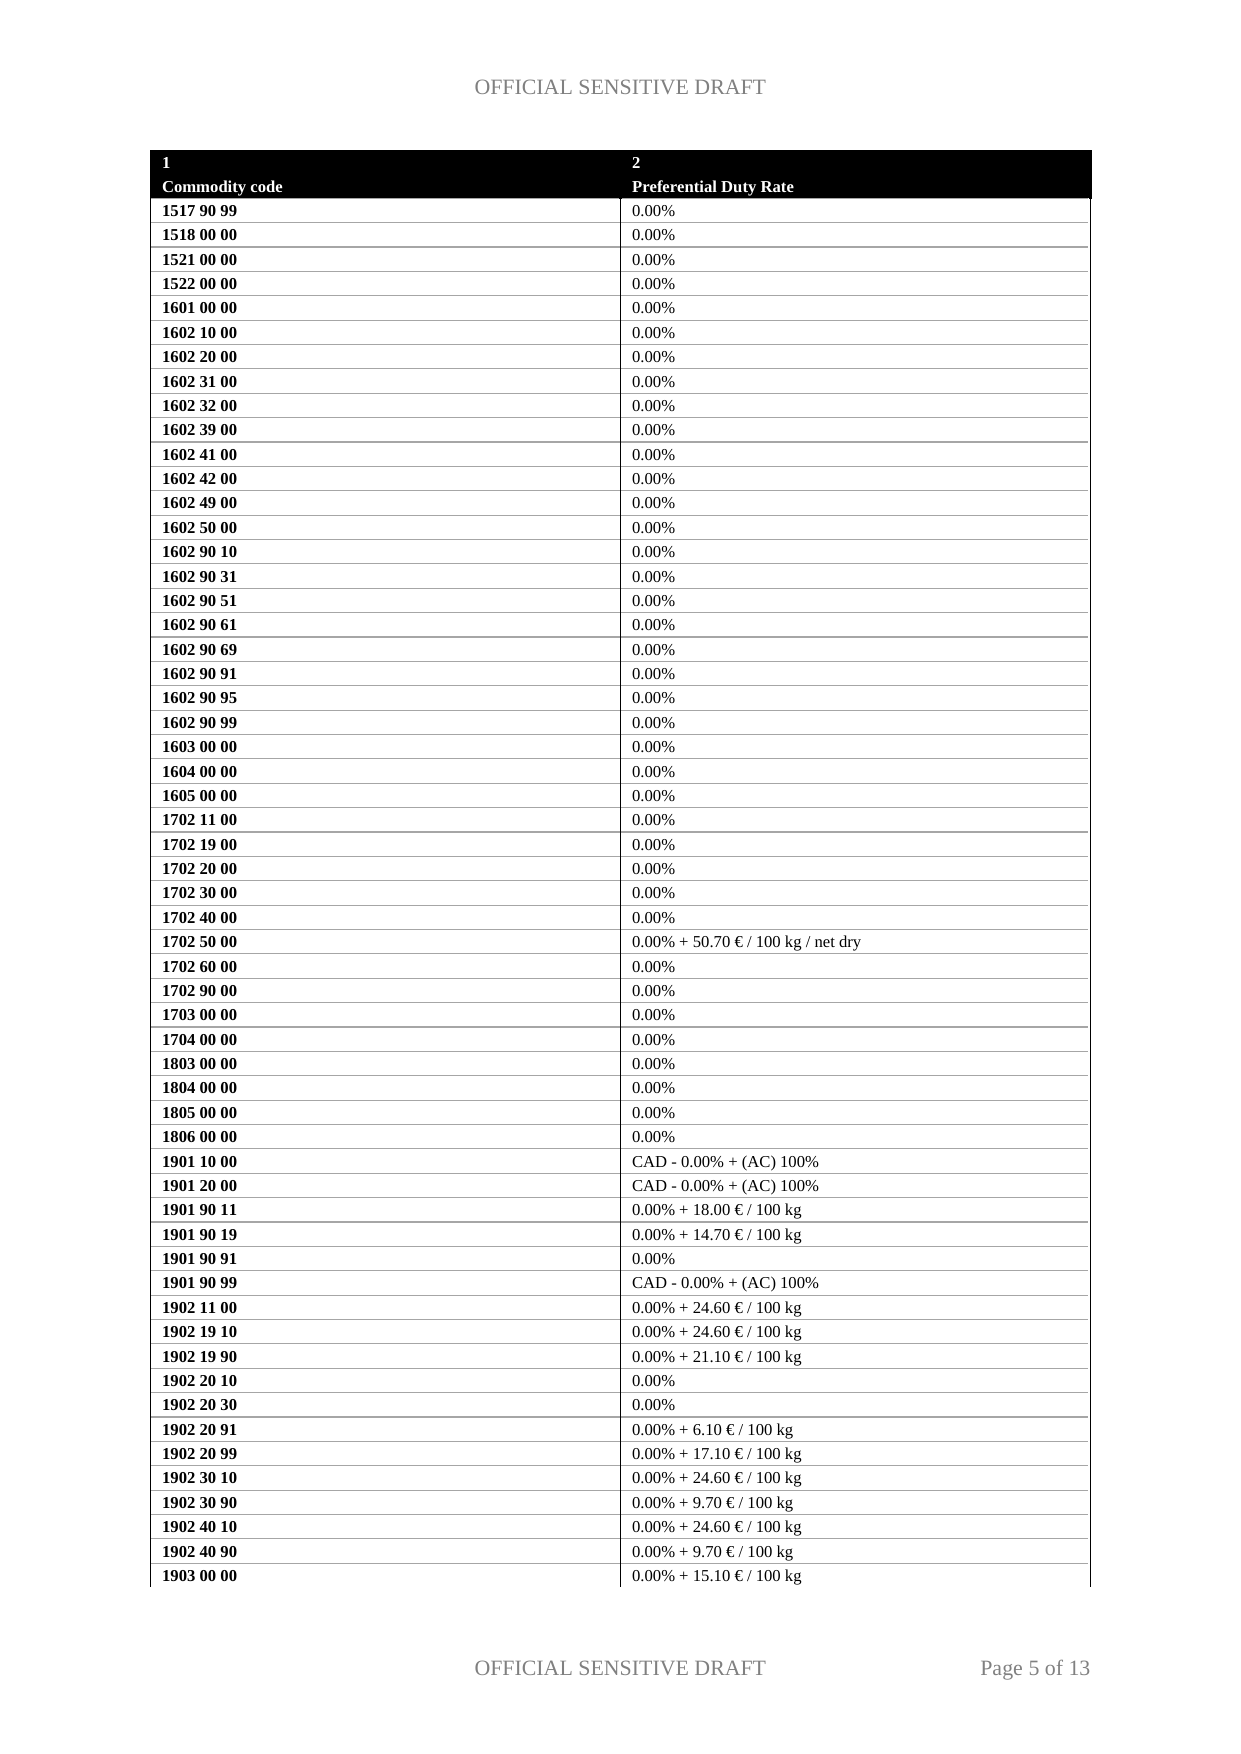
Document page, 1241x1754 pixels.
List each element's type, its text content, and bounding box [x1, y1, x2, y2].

table_cell CAD - 0.00% + (AC) 100% [621, 1270, 1090, 1294]
table_cell 0.00% + 17.10 € / 100 kg [621, 1441, 1090, 1465]
table_cell 1602 49 00 [151, 491, 620, 514]
table_header 1 [151, 151, 619, 174]
table_cell 1902 20 91 [151, 1418, 620, 1441]
table_cell 1605 00 00 [151, 784, 620, 807]
table_cell 1602 31 00 [151, 369, 620, 393]
table_cell 0.00% [621, 953, 1090, 978]
table_cell 0.00% [621, 588, 1090, 612]
table_cell 1902 19 90 [151, 1344, 620, 1368]
table_cell 1602 41 00 [151, 443, 620, 466]
table_cell 1702 40 00 [151, 906, 620, 929]
table_cell 1602 39 00 [151, 418, 620, 441]
table_cell 1602 90 61 [151, 613, 620, 636]
table_cell 0.00% [621, 271, 1090, 295]
table_cell 1804 00 00 [151, 1076, 620, 1099]
table_cell 1602 90 31 [151, 564, 620, 588]
table_cell 0.00% [621, 1368, 1090, 1392]
table_cell 0.00% [621, 515, 1090, 539]
table_cell 1702 60 00 [151, 954, 620, 978]
table_cell 0.00% [621, 295, 1090, 319]
table_cell 1702 30 00 [151, 881, 620, 904]
table_cell 1902 30 90 [151, 1491, 620, 1514]
table_cell 1902 20 99 [151, 1442, 620, 1465]
table_cell 1518 00 00 [151, 223, 620, 246]
table_cell CAD - 0.00% + (AC) 100% [621, 1173, 1090, 1197]
table_cell 0.00% [621, 1026, 1090, 1051]
table_cell 0.00% [621, 1051, 1090, 1075]
table_cell 1602 32 00 [151, 394, 620, 417]
table_cell 0.00% [621, 368, 1090, 393]
table_cell 0.00% [621, 1100, 1090, 1124]
table_cell 0.00% [621, 441, 1090, 466]
table_cell 0.00% [621, 320, 1090, 344]
table_cell 1603 00 00 [151, 735, 620, 758]
table_cell 0.00% [621, 1124, 1090, 1148]
table_cell 0.00% [621, 783, 1090, 807]
table_cell 0.00% [621, 1075, 1090, 1099]
table_cell 1602 90 99 [151, 711, 620, 734]
table_cell 1602 20 00 [151, 345, 620, 368]
table_cell 1902 19 10 [151, 1320, 620, 1343]
table_cell 0.00% [621, 905, 1090, 929]
table_cell 0.00% [621, 710, 1090, 734]
table_cell 1522 00 00 [151, 272, 620, 295]
table_header 2 [622, 151, 1089, 174]
table_cell 1602 90 69 [151, 638, 620, 661]
table_cell 0.00% [621, 563, 1090, 588]
table_cell 0.00% [621, 1392, 1090, 1416]
table_cell 1521 00 00 [151, 248, 620, 271]
table_cell 0.00% [621, 393, 1090, 417]
table_cell 0.00% [621, 758, 1090, 783]
table_cell Commodity code [151, 174, 619, 198]
table_cell 1602 10 00 [151, 321, 620, 344]
table_cell 0.00% [621, 417, 1090, 441]
table_cell 0.00% + 18.00 € / 100 kg [621, 1197, 1090, 1221]
table_cell 0.00% + 9.70 € / 100 kg [621, 1538, 1090, 1563]
table_cell 1902 30 10 [151, 1466, 620, 1489]
table_cell 1602 50 00 [151, 516, 620, 539]
table_cell 0.00% + 24.60 € / 100 kg [621, 1319, 1090, 1343]
table_cell 0.00% [621, 539, 1090, 563]
table_cell 0.00% [621, 490, 1090, 514]
table_cell 0.00% + 6.10 € / 100 kg [621, 1416, 1090, 1441]
table_cell 1702 50 00 [151, 930, 620, 953]
table_cell 1902 20 30 [151, 1393, 620, 1416]
table_cell 0.00% + 9.70 € / 100 kg [621, 1490, 1090, 1514]
table_cell 0.00% + 24.60 € / 100 kg [621, 1514, 1090, 1538]
table_cell 1901 20 00 [151, 1174, 620, 1197]
table_cell 0.00% [621, 612, 1090, 636]
table_cell 0.00% [621, 978, 1090, 1002]
table_cell 1901 10 00 [151, 1149, 620, 1173]
table_cell 1902 11 00 [151, 1296, 620, 1319]
table_cell 1602 90 10 [151, 540, 620, 563]
table_cell 1702 90 00 [151, 979, 620, 1002]
table_cell 0.00% [621, 856, 1090, 880]
table_cell 1602 42 00 [151, 467, 620, 490]
table_cell 1602 90 95 [151, 686, 620, 709]
table_cell 0.00% [621, 685, 1090, 709]
table_cell 0.00% [621, 661, 1090, 685]
table_cell 1803 00 00 [151, 1052, 620, 1075]
table_cell 0.00% [621, 831, 1090, 856]
table_cell 0.00% + 24.60 € / 100 kg [621, 1465, 1090, 1489]
table_cell 0.00% + 14.70 € / 100 kg [621, 1221, 1090, 1246]
table_cell 1902 40 90 [151, 1539, 620, 1563]
table_cell 0.00% + 15.10 € / 100 kg [621, 1563, 1090, 1587]
table_cell 0.00% [621, 344, 1090, 368]
table_cell 1901 90 11 [151, 1198, 620, 1221]
table_cell 0.00% [621, 1246, 1090, 1270]
table_cell 0.00% + 21.10 € / 100 kg [621, 1343, 1090, 1368]
table_cell 1704 00 00 [151, 1028, 620, 1051]
table_cell 0.00% [621, 807, 1090, 831]
table_cell 1517 90 99 [151, 199, 620, 222]
table_cell 1702 11 00 [151, 808, 620, 831]
table_cell 1901 90 19 [151, 1223, 620, 1246]
table_cell 0.00% [621, 1002, 1090, 1026]
table_cell 1703 00 00 [151, 1003, 620, 1026]
table_cell 1601 00 00 [151, 296, 620, 319]
table_cell 1903 00 00 [151, 1564, 620, 1587]
table_cell 1602 90 91 [151, 662, 620, 685]
table_cell 0.00% [621, 880, 1090, 904]
table_cell 0.00% [621, 734, 1090, 758]
table_cell 1604 00 00 [151, 759, 620, 783]
table_cell 0.00% [621, 198, 1090, 222]
table_cell 1602 90 51 [151, 589, 620, 612]
table_cell 0.00% + 50.70 € / 100 kg / net dry [621, 929, 1090, 953]
table_cell 0.00% [621, 466, 1090, 490]
table_cell 1702 19 00 [151, 833, 620, 856]
table_cell 1902 20 10 [151, 1369, 620, 1392]
table_cell 1902 40 10 [151, 1515, 620, 1538]
table_cell 0.00% [621, 246, 1090, 271]
table_cell 1806 00 00 [151, 1125, 620, 1148]
table_cell 1901 90 91 [151, 1247, 620, 1270]
table_cell CAD - 0.00% + (AC) 100% [621, 1148, 1090, 1173]
table_cell 0.00% [621, 636, 1090, 661]
table_cell Preferential Duty Rate [622, 174, 1089, 198]
table_cell 0.00% + 24.60 € / 100 kg [621, 1295, 1090, 1319]
table_cell 0.00% [621, 222, 1090, 246]
table_cell 1702 20 00 [151, 857, 620, 880]
table_cell 1805 00 00 [151, 1101, 620, 1124]
table_cell 1901 90 99 [151, 1271, 620, 1294]
